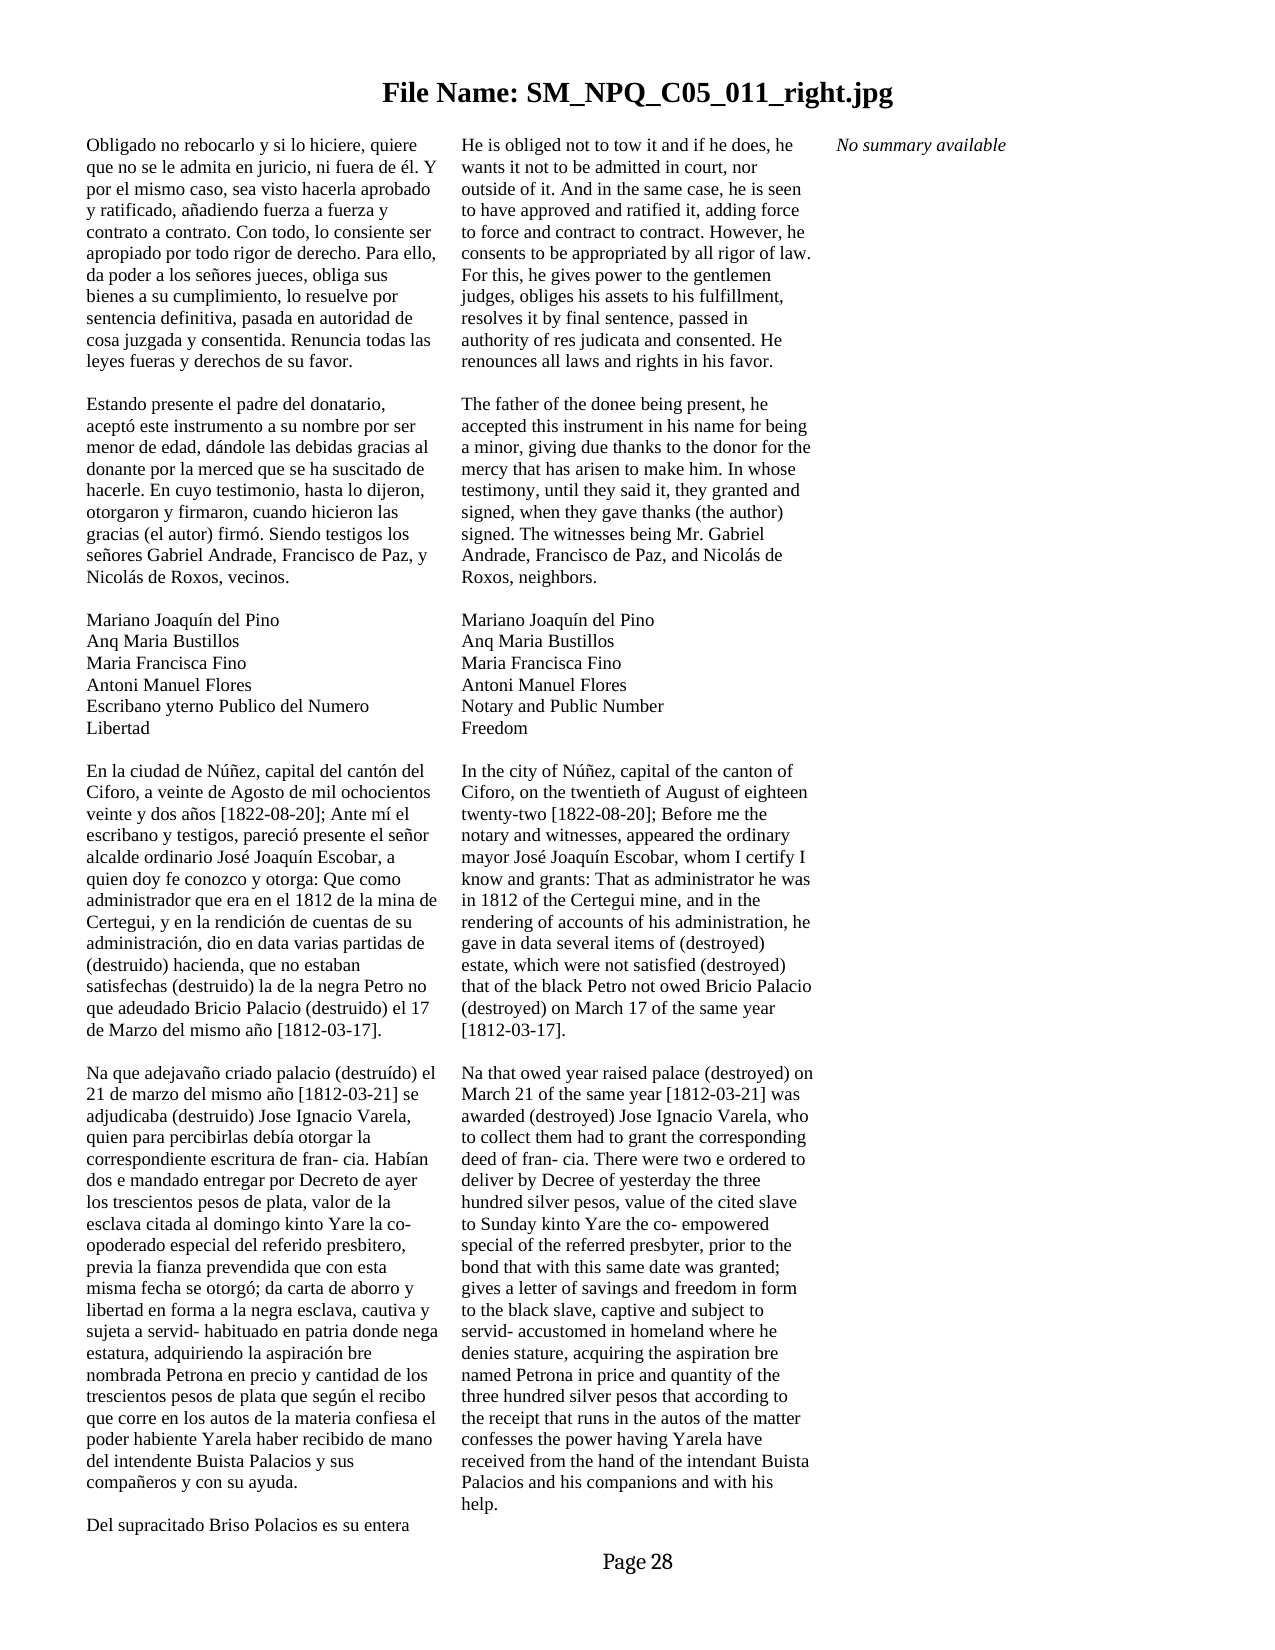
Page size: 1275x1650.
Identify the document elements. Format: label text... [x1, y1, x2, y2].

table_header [825, 134, 1200, 1536]
subtitle File Name: SM_NPQ_C05_011_right.jpg [75, 75, 1200, 108]
